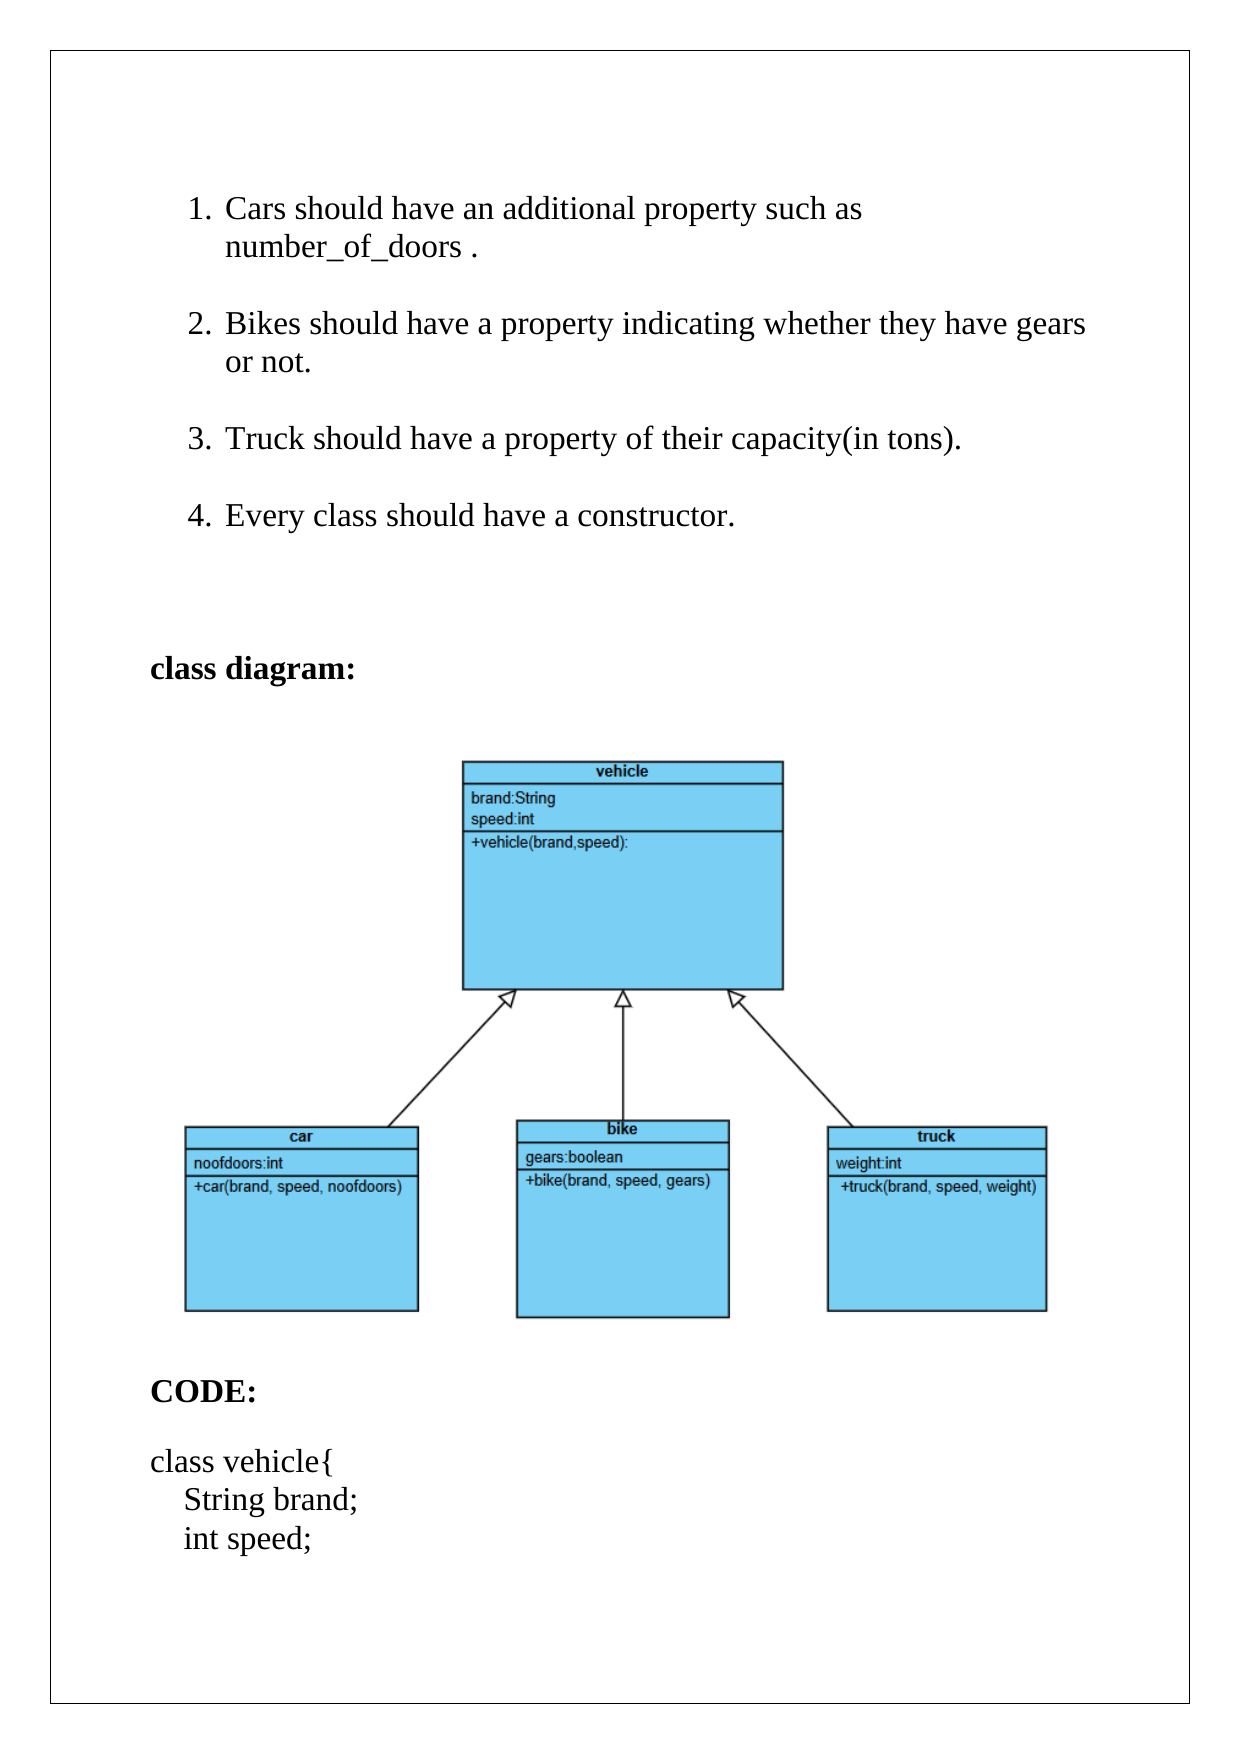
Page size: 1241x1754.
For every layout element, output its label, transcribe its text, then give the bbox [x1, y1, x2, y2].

text CODE: [150, 1372, 1090, 1410]
text class vehicle{ [150, 1441, 1090, 1480]
list Every class should have a constructor. [187, 495, 1090, 533]
text String brand; [150, 1480, 1090, 1518]
list Cars should have an additional property such as number_of_doors . [187, 188, 1090, 265]
list Bikes should have a property indicating whether they have gears or not. [187, 303, 1090, 380]
text class diagram: [150, 648, 1090, 687]
list Truck should have a property of their capacity(in tons). [187, 418, 1090, 457]
text int speed; [150, 1518, 1090, 1556]
picture [150, 725, 1091, 1334]
